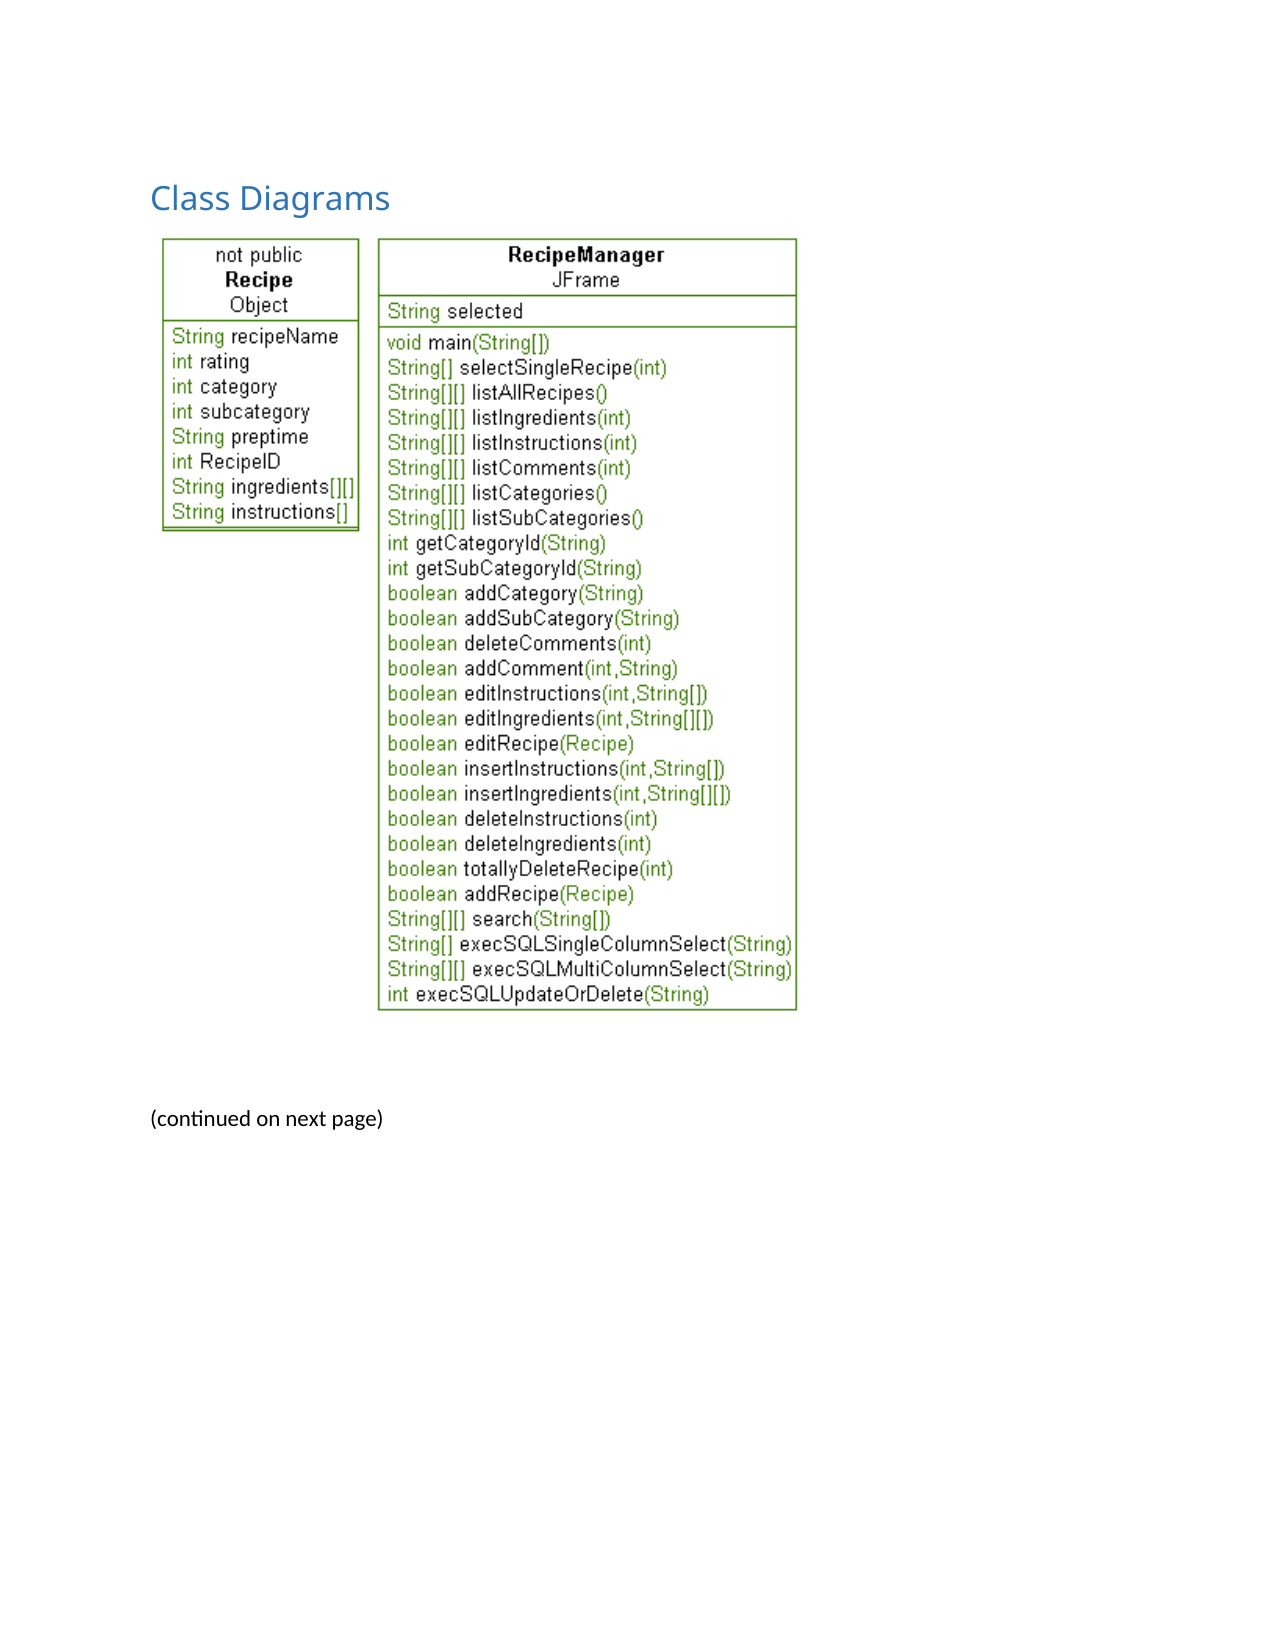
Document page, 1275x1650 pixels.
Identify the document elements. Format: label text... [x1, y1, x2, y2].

text (continued on next page) [150, 1104, 1125, 1132]
picture [150, 223, 852, 1039]
subtitle Class Diagrams [150, 175, 1125, 220]
